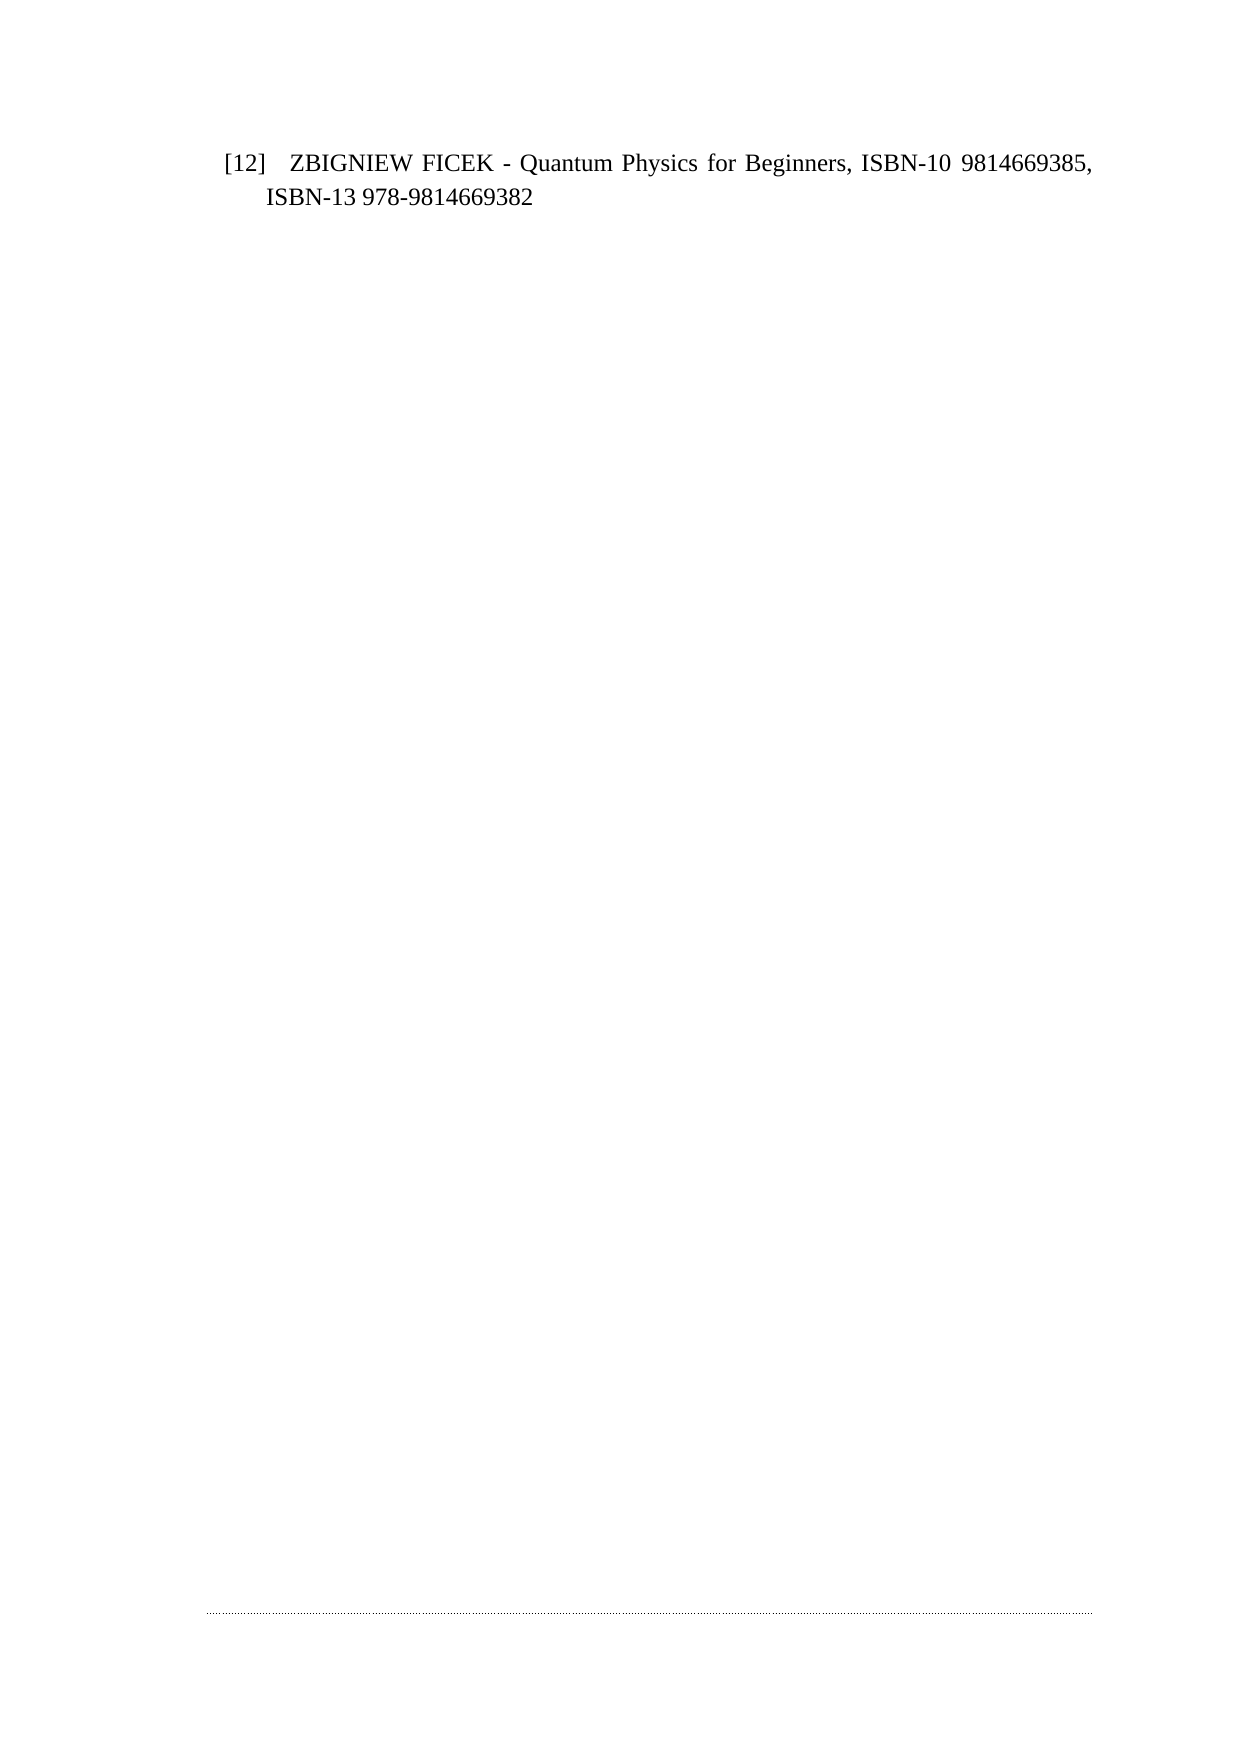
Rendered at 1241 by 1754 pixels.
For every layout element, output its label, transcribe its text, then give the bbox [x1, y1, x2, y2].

text ZBIGNIEW FICEK - Quantum Physics for Beginners, ISBN-10 9814669385, ISBN-13 978-9814669382 [266, 148, 1092, 211]
